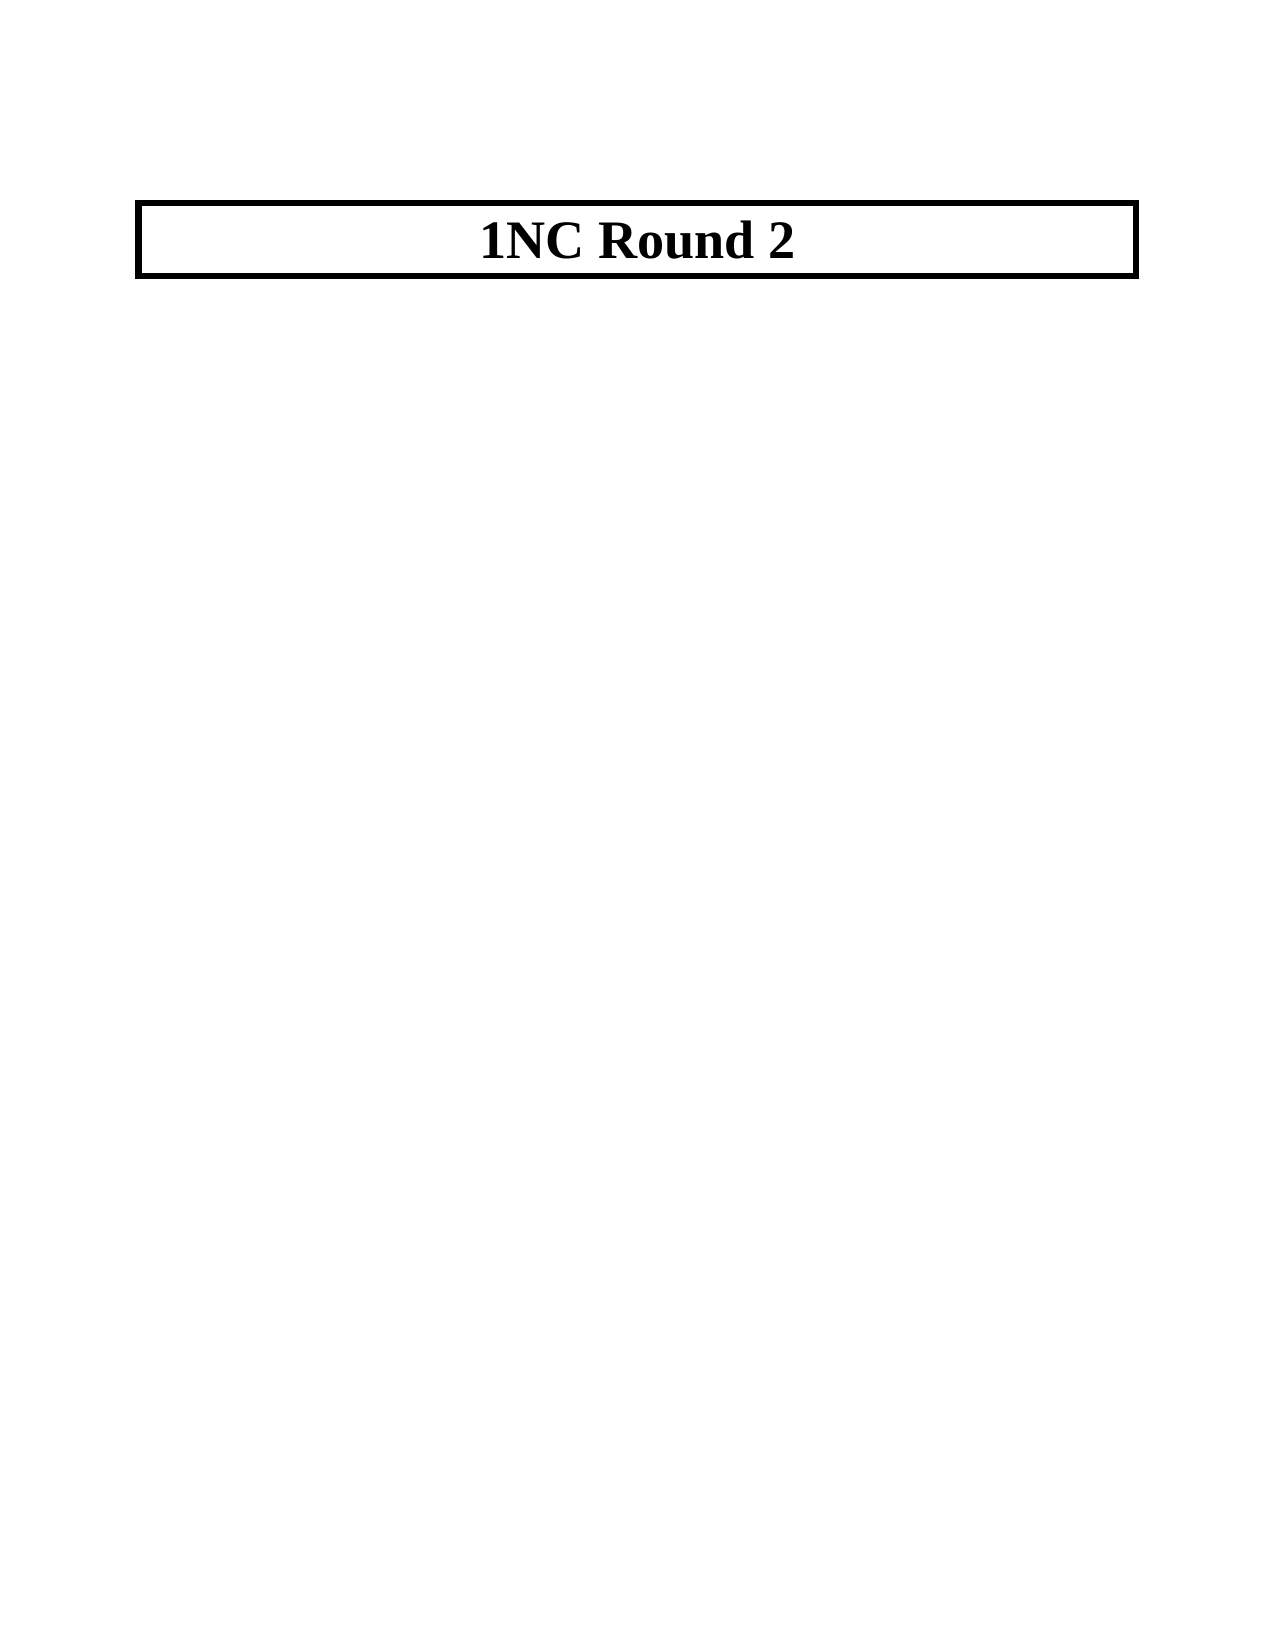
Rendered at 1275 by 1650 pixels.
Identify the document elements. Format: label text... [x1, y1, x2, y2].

subtitle 1NC Round 2 [142, 206, 1133, 273]
